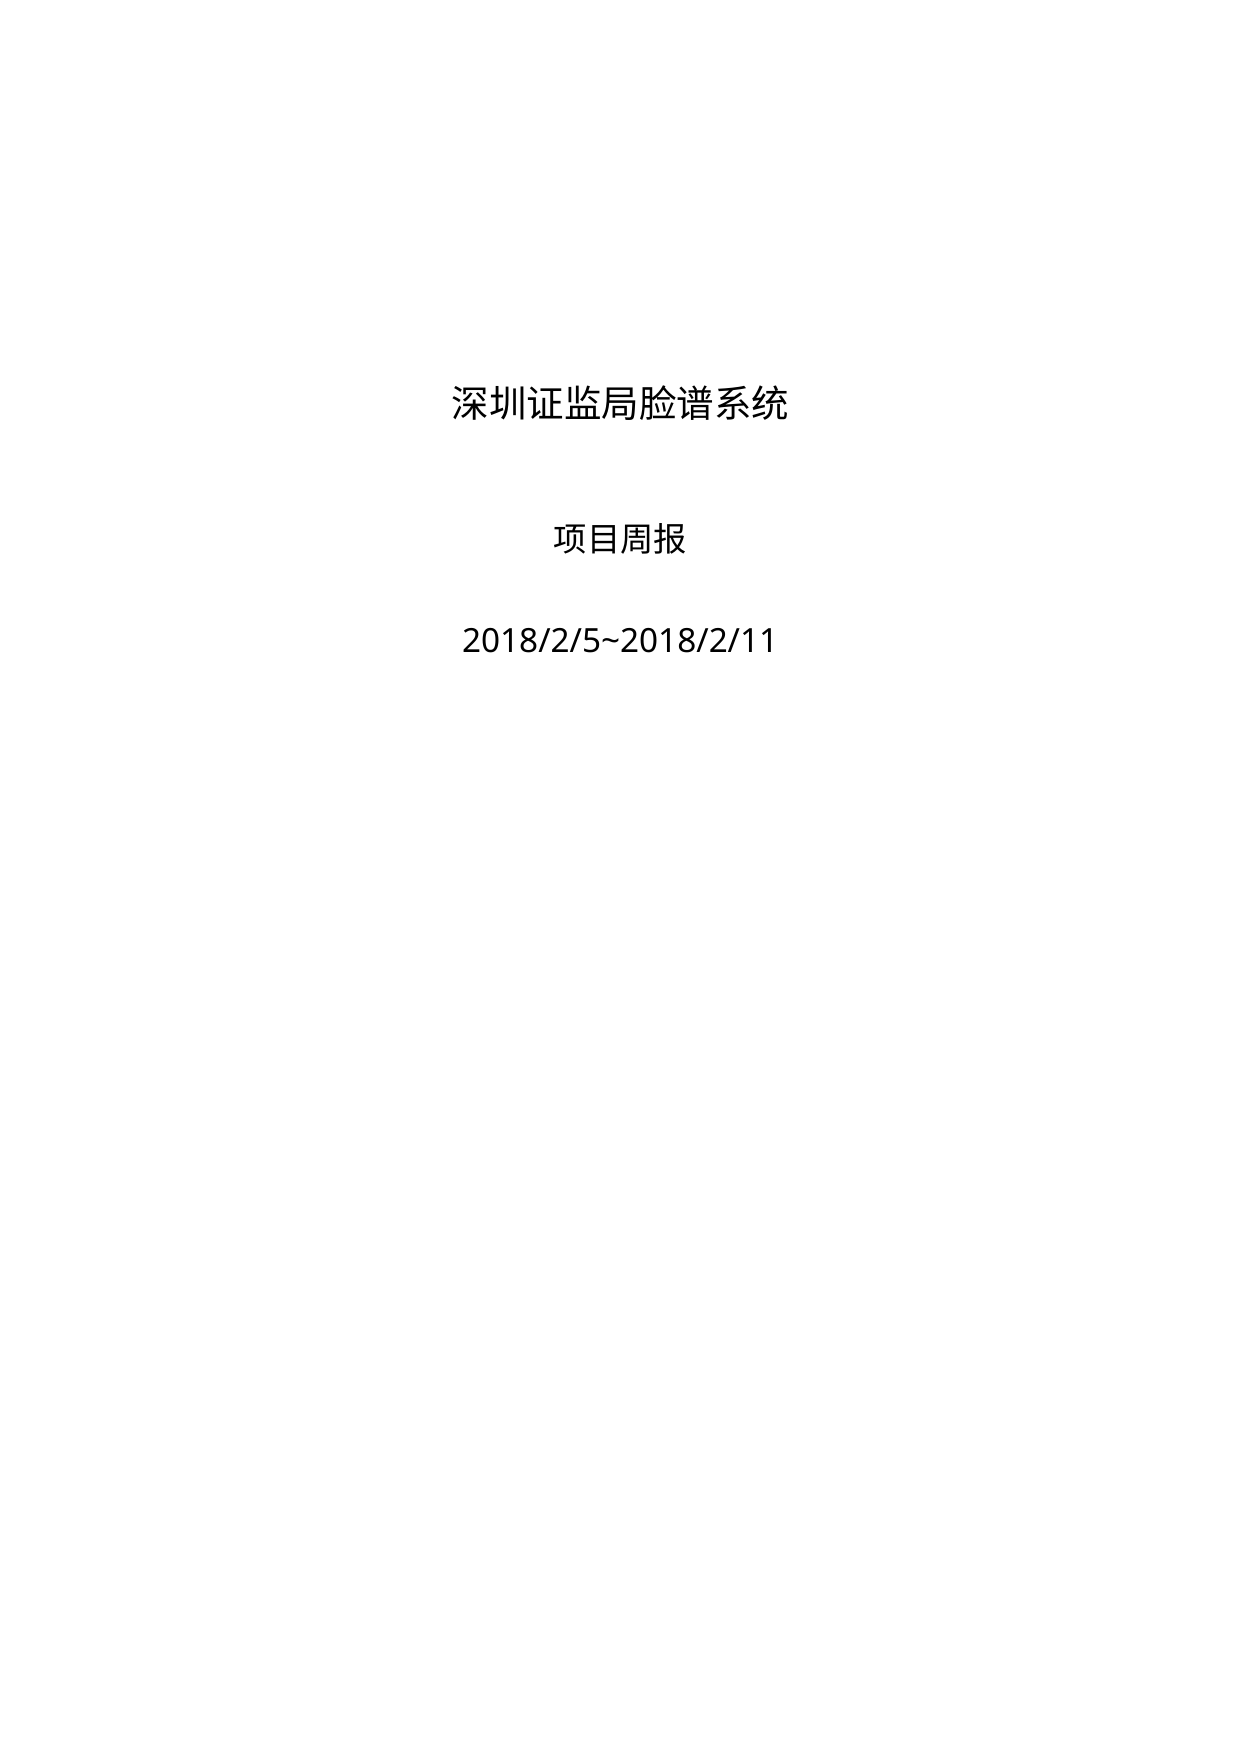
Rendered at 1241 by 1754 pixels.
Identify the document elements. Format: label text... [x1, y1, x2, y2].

text 2018/2/5~2018/2/11 [187, 605, 1053, 673]
text 项目周报 [187, 503, 1053, 571]
text 深圳证监局脸谱系统 [187, 368, 1053, 436]
